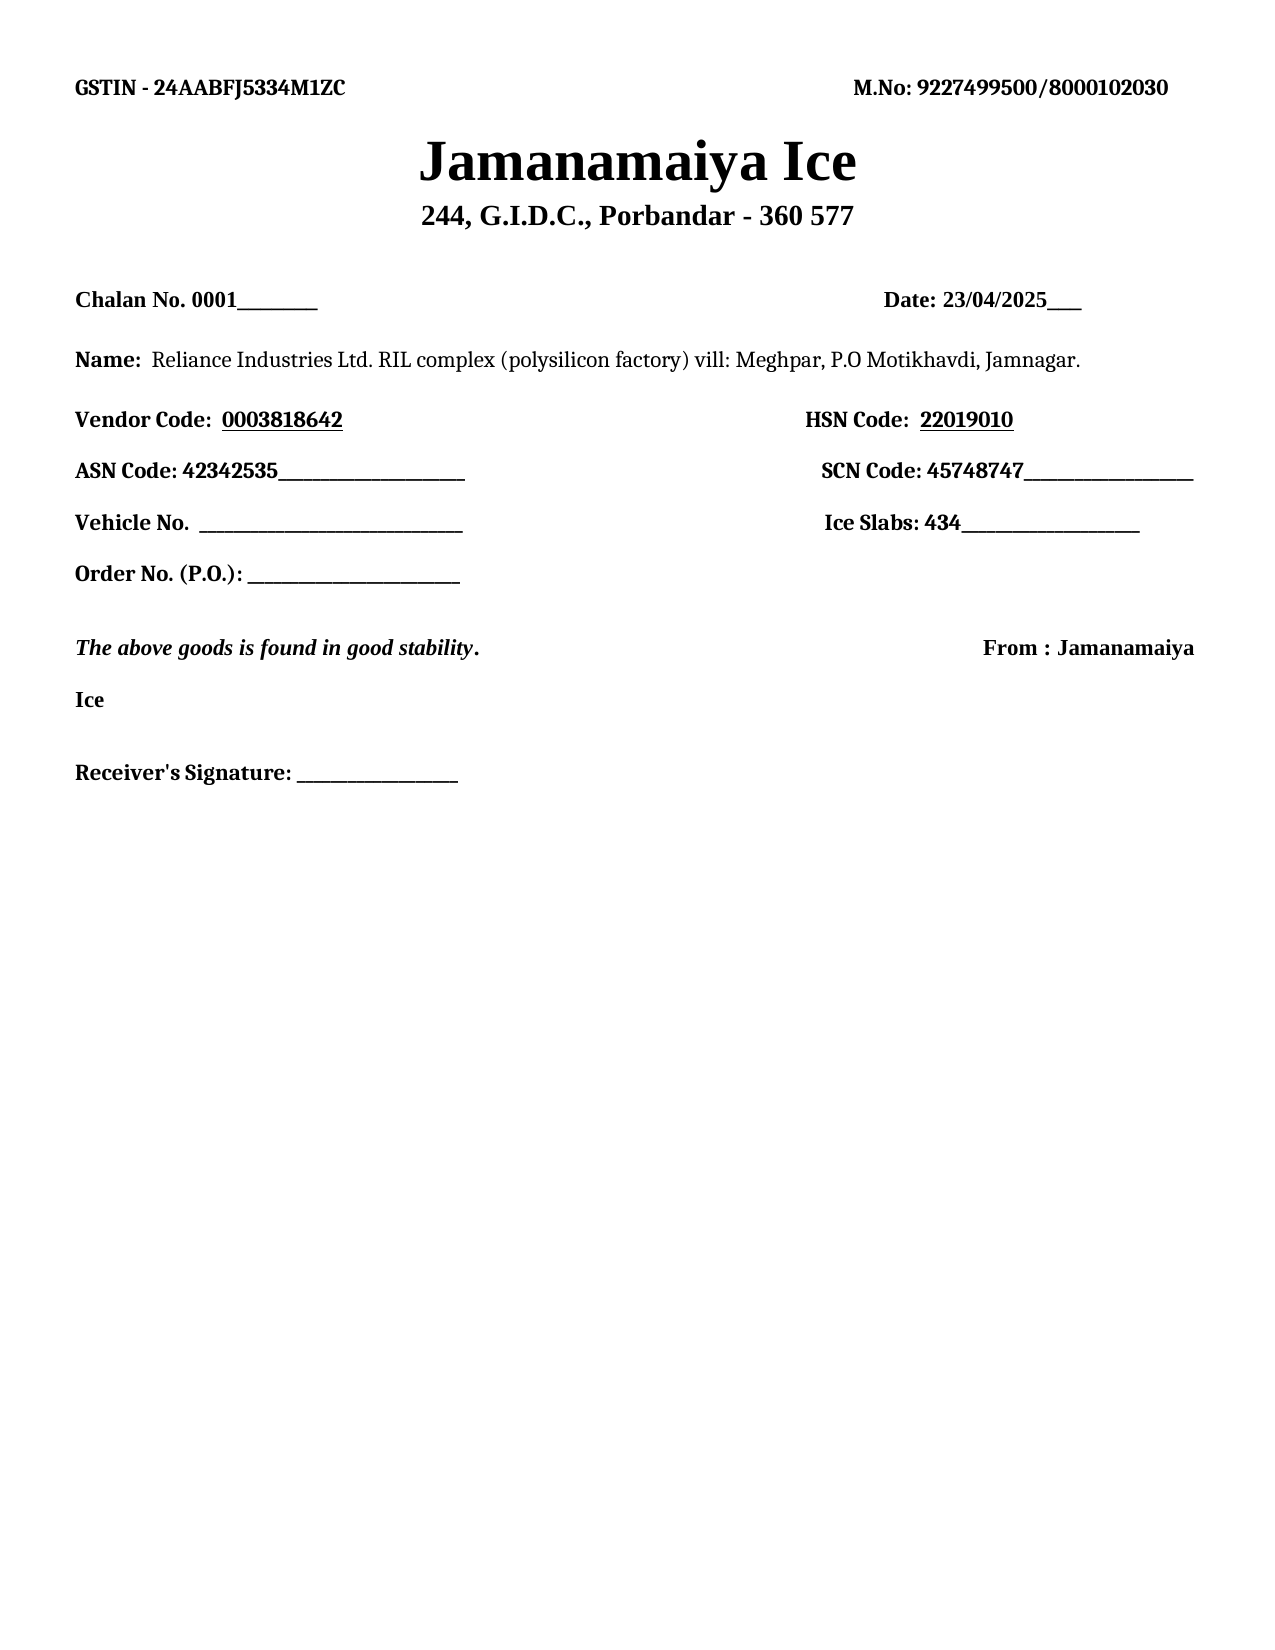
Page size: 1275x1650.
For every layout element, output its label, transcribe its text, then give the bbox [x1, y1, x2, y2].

text Name: Reliance Industries Ltd. RIL complex (polysilicon factory) vill: Meghpar, P.O Motikhavdi, Jamnagar. [75, 347, 1200, 373]
text Vendor Code: 0003818642 HSN Code: 22019010 [75, 407, 1200, 433]
text Order No. (P.O.): _________________________ [75, 560, 1200, 587]
text Chalan No. 0001_______ Date: 23/04/2025___ [75, 287, 1200, 313]
text The above goods is found in good stability. From : Jamanamaiya Ice [75, 634, 1200, 713]
text Receiver's Signature: ___________________ [75, 760, 1200, 786]
text Jamanamaiya Ice 244, G.I.D.C., Porbandar - 360 577 [75, 126, 1200, 262]
text GSTIN - 24AABFJ5334M1ZC M.No: 9227499500/8000102030 [75, 75, 1200, 101]
text Vehicle No. _______________________________ Ice Slabs: 434_____________________ [75, 509, 1200, 536]
text ASN Code: 42342535______________________ SCN Code: 45748747____________________ [75, 458, 1200, 484]
